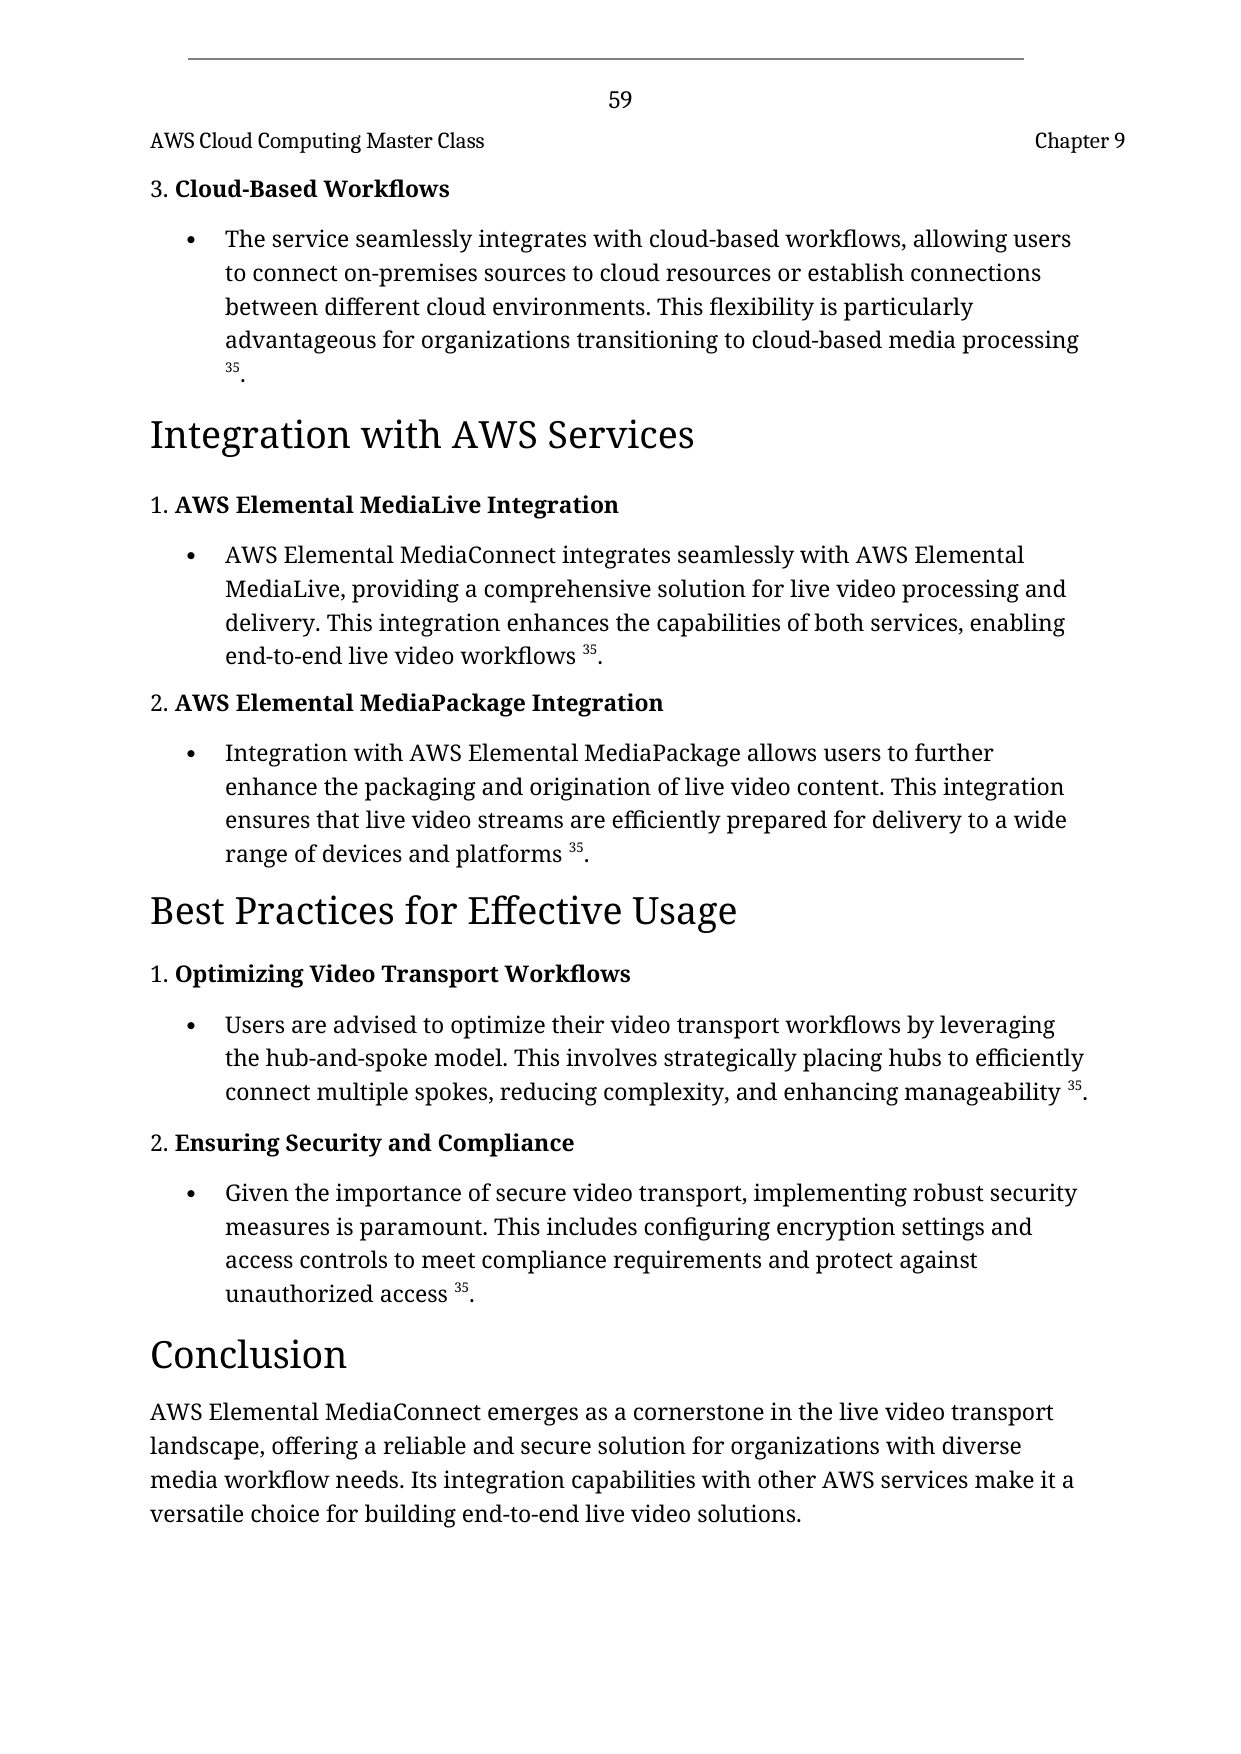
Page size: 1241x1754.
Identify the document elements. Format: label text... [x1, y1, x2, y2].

list Given the importance of secure video transport, implementing robust security measures is paramount. This includes configuring encryption settings and access controls to meet compliance requirements and protect against unauthorized access 35. [187, 1177, 1090, 1309]
text Integration with AWS Services [150, 408, 1090, 459]
text Conclusion [150, 1329, 1090, 1380]
text Best Practices for Effective Usage [150, 884, 1090, 935]
list AWS Elemental MediaConnect integrates seamlessly with AWS Elemental MediaLive, providing a comprehensive solution for live video processing and delivery. This integration enhances the capabilities of both services, enabling end-to-end live video workflows 35. [187, 539, 1090, 671]
text 1. AWS Elemental MediaLive Integration [150, 488, 1090, 520]
text 2. AWS Elemental MediaPackage Integration [150, 686, 1090, 718]
list The service seamlessly integrates with cloud-based workflows, allowing users to connect on-premises sources to cloud resources or establish connections between different cloud environments. This flexibility is particularly advantageous for organizations transitioning to cloud-based media processing 35. [187, 223, 1090, 389]
text 2. Ensuring Security and Compliance [150, 1127, 1090, 1158]
text 1. Optimizing Video Transport Workflows [150, 958, 1090, 989]
list Users are advised to optimize their video transport workflows by leveraging the hub-and-spoke model. This involves strategically placing hubs to efficiently connect multiple spokes, reducing complexity, and enhancing manageability 35. [187, 1009, 1090, 1107]
text AWS Elemental MediaConnect emerges as a cornerstone in the live video transport landscape, offering a reliable and secure solution for organizations with diverse media workflow needs. Its integration capabilities with other AWS services make it a versatile choice for building end-to-end live video solutions. [150, 1396, 1090, 1529]
list Integration with AWS Elemental MediaPackage allows users to further enhance the packaging and origination of live video content. This integration ensures that live video streams are efficiently prepared for delivery to a wide range of devices and platforms 35. [187, 737, 1090, 869]
text 3. Cloud-Based Workflows [150, 173, 1090, 204]
